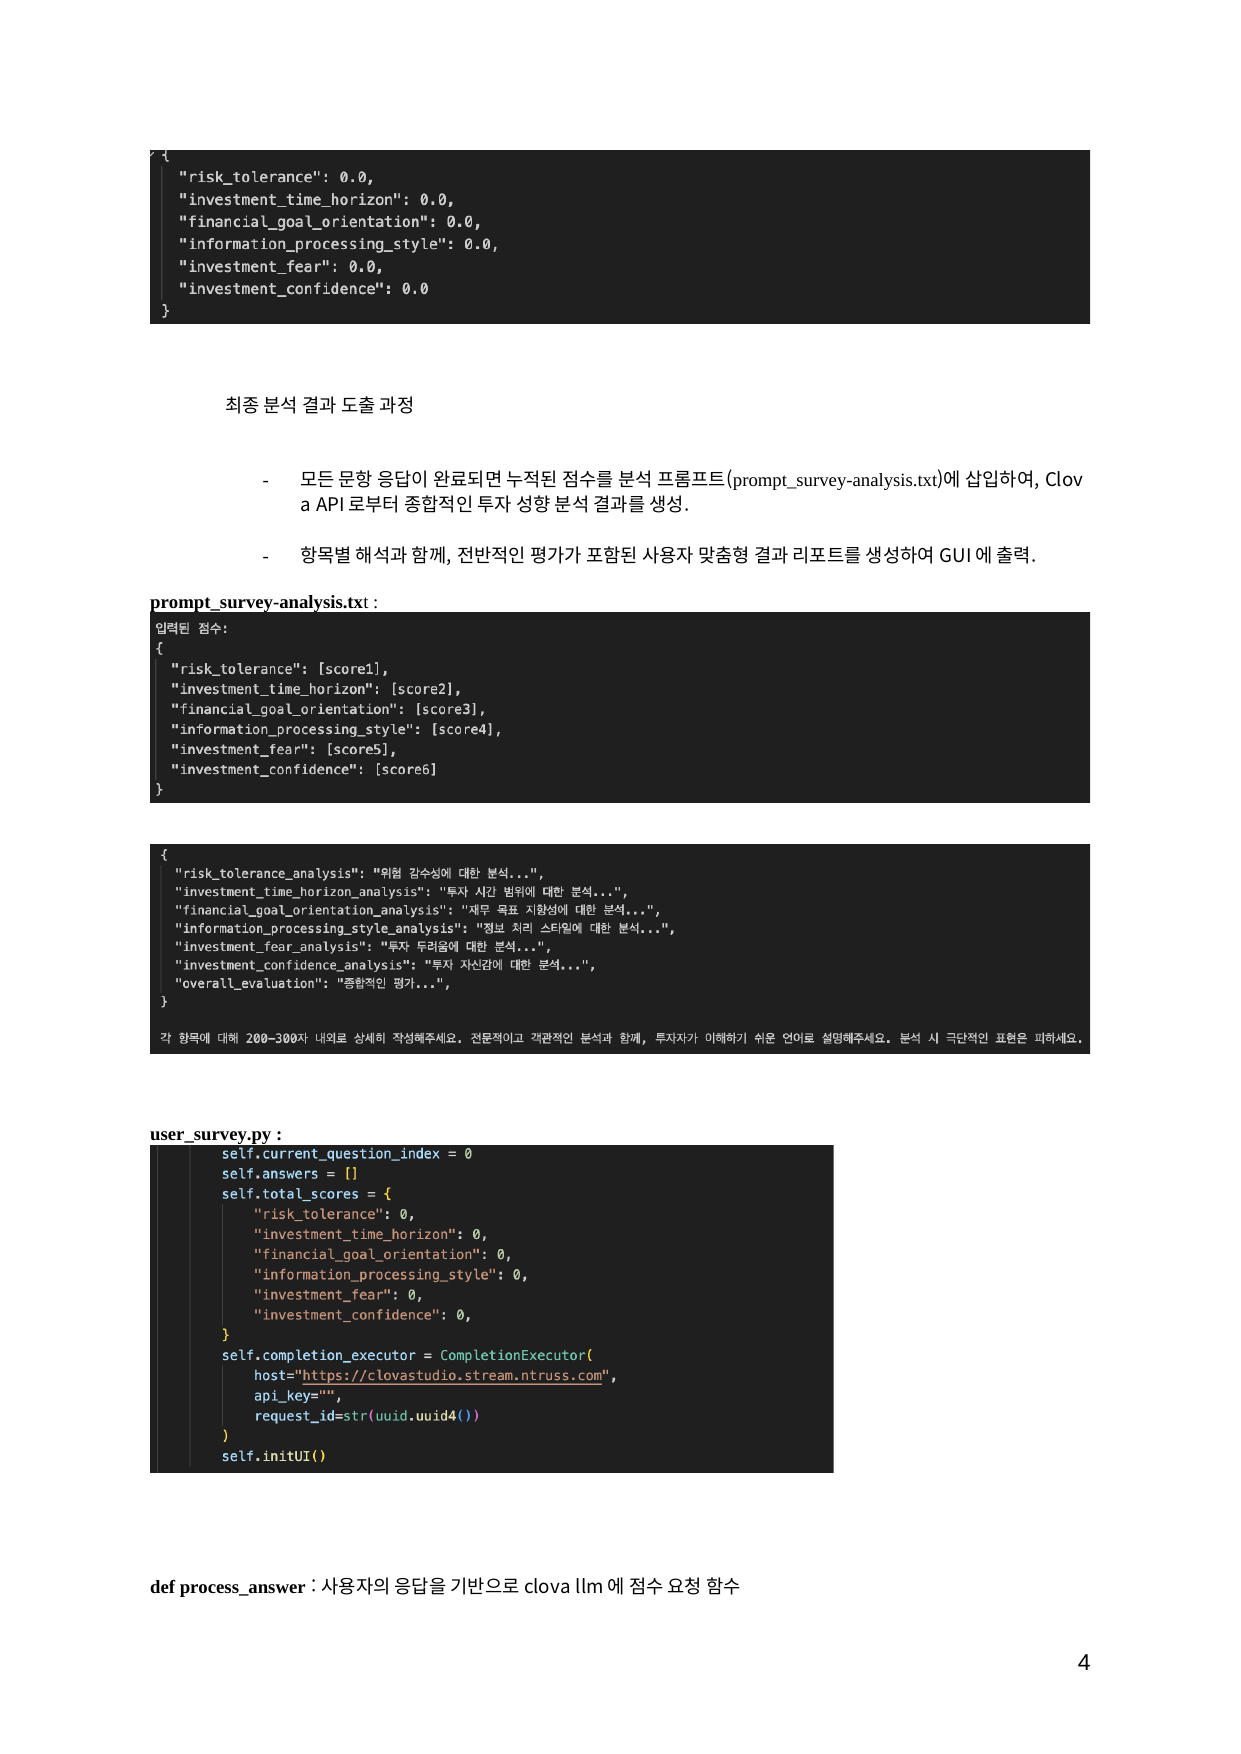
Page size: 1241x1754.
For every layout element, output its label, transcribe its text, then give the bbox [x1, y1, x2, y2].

picture [150, 1145, 834, 1473]
text 최종 분석 결과 도출 과정 [225, 392, 1090, 442]
picture [150, 844, 1091, 1054]
text def process_answer : 사용자의 응답을 기반으로 clova llm에 점수 요청 함수 [150, 1574, 1090, 1599]
text prompt_survey-analysis.txt : [150, 592, 1090, 612]
list 항목별 해석과 함께, 전반적인 평가가 포함된 사용자 맞춤형 결과 리포트를 생성하여 GUI에 출력. [262, 542, 1090, 567]
text user_survey.py : [150, 1125, 1090, 1145]
picture [150, 612, 1091, 803]
list 모든 문항 응답이 완료되면 누적된 점수를 분석 프롬프트(prompt_survey-analysis.txt)에 삽입하여, Clova API로부터 종합적인 투자 성향 분석 결과를 생성. [262, 467, 1090, 542]
picture [150, 150, 1091, 324]
